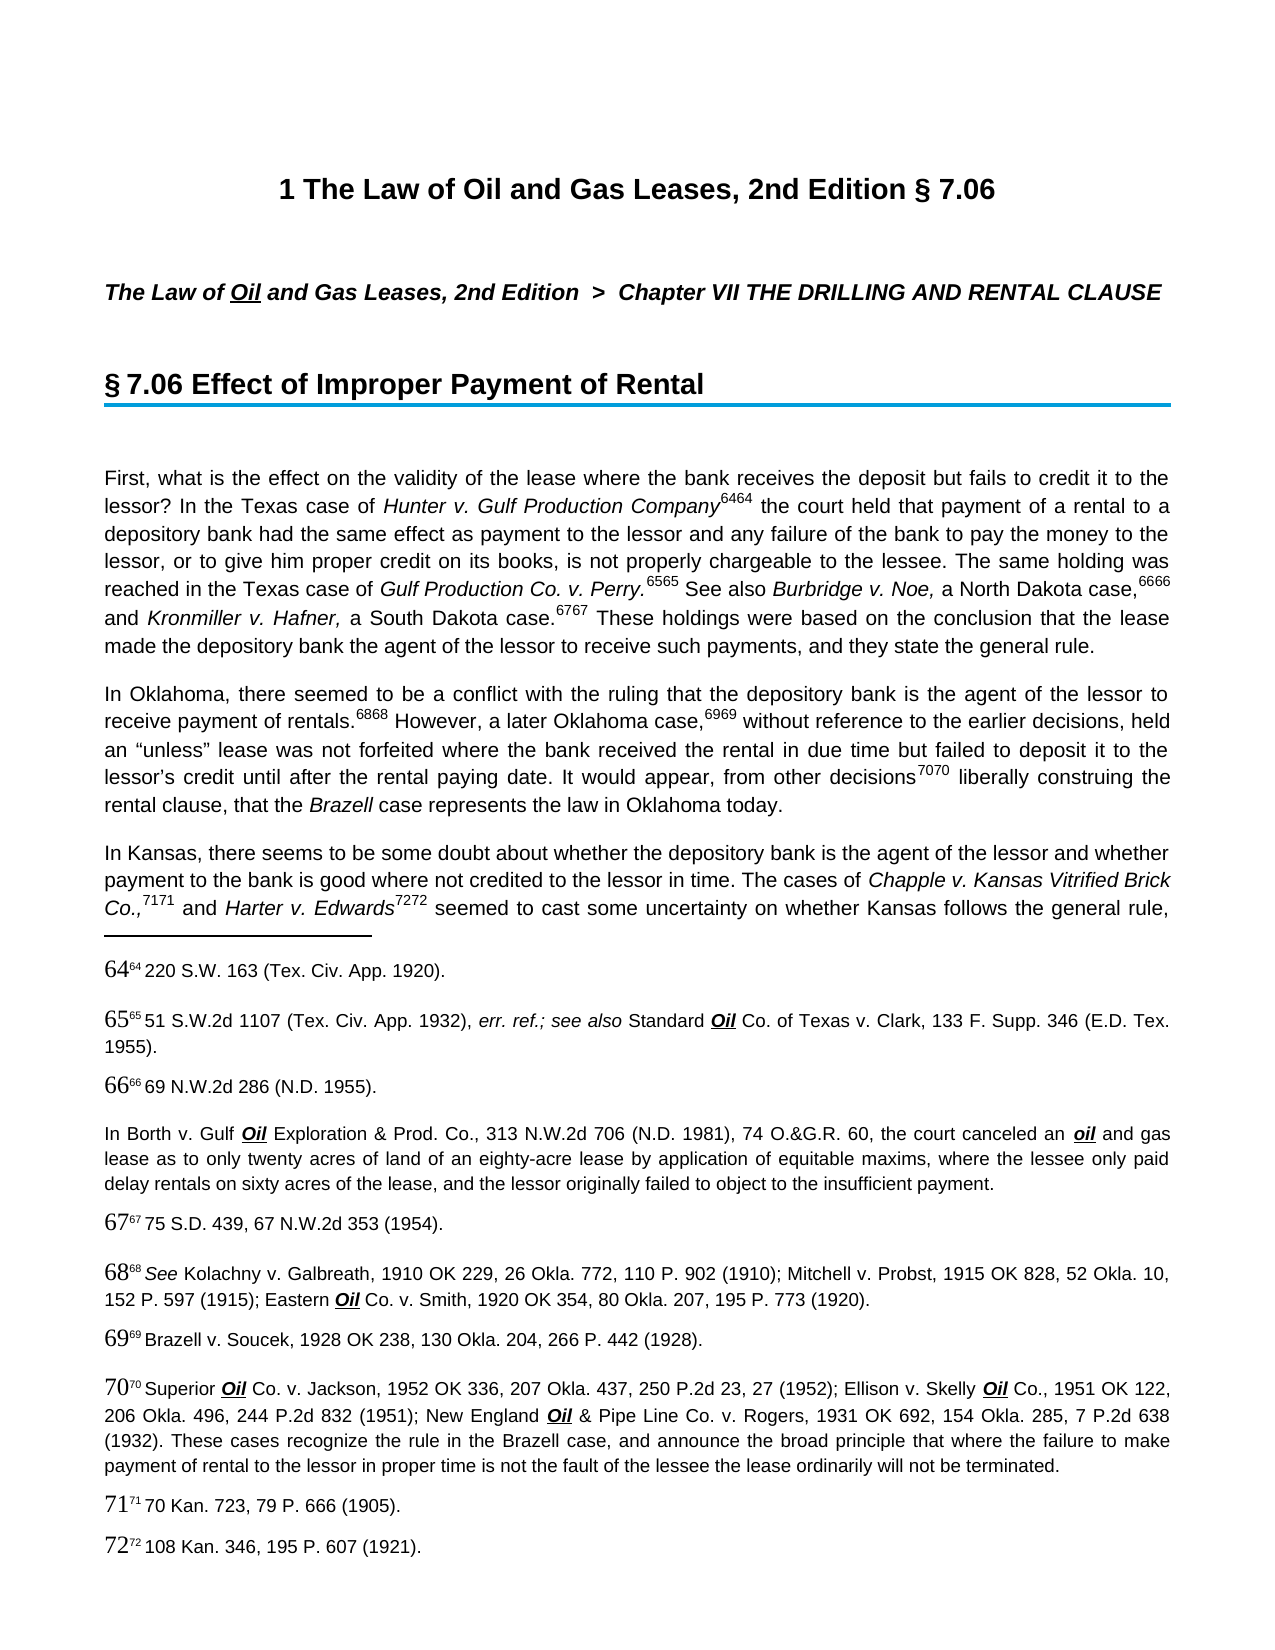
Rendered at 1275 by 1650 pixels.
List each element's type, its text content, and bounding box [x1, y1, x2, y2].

subtitle 1 The Law of Oil and Gas Leases, 2nd Edition § 7.06 [104, 170, 1171, 205]
text In Oklahoma, there seemed to be a conflict with the ruling that the depository bank is the agent of the lessor to receive payment of rentals.68 However, a later Oklahoma case,69 without reference to the earlier decisions, held an “unless” lease was not forfeited where the bank received the rental in due time but failed to deposit it to the lessor’s credit until after the rental paying date. It would appear, from other decisions70 liberally construing the rental clause, that the Brazell case represents the law in Oklahoma today. [104, 678, 1171, 817]
text The Law of Oil and Gas Leases, 2nd Edition > Chapter VII THE DRILLING AND RENTAL CLAUSE [104, 276, 1171, 305]
text First, what is the effect on the validity of the lease where the bank receives the deposit but fails to credit it to the lessor? In the Texas case of Hunter v. Gulf Production Company64 the court held that payment of a rental to a depository bank had the same effect as payment to the lessor and any failure of the bank to pay the money to the lessor, or to give him proper credit on its books, is not properly chargeable to the lessee. The same holding was reached in the Texas case of Gulf Production Co. v. Perry.65 See also Burbridge v. Noe, a North Dakota case,66 and Kronmiller v. Hafner, a South Dakota case.67 These holdings were based on the conclusion that the lease made the depository bank the agent of the lessor to receive such payments, and they state the general rule. [104, 463, 1171, 658]
text In Kansas, there seems to be some doubt about whether the depository bank is the agent of the lessor and whether payment to the bank is good where not credited to the lessor in time. The cases of Chapple v. Kansas Vitrified Brick Co.,71 and Harter v. Edwards72 seemed to cast some uncertainty on whether Kansas follows the general rule, although the fact situations in those cases were somewhat more complicated than those in the cases where the rule was announced. Again, we should be reminded that rentals should always be paid well in advance of rental paying dates, in order to remedy any difficulties which may arise prior to the critical date. [104, 838, 1171, 921]
text § 7.06 Effect of Improper Payment of Rental [104, 330, 1171, 401]
